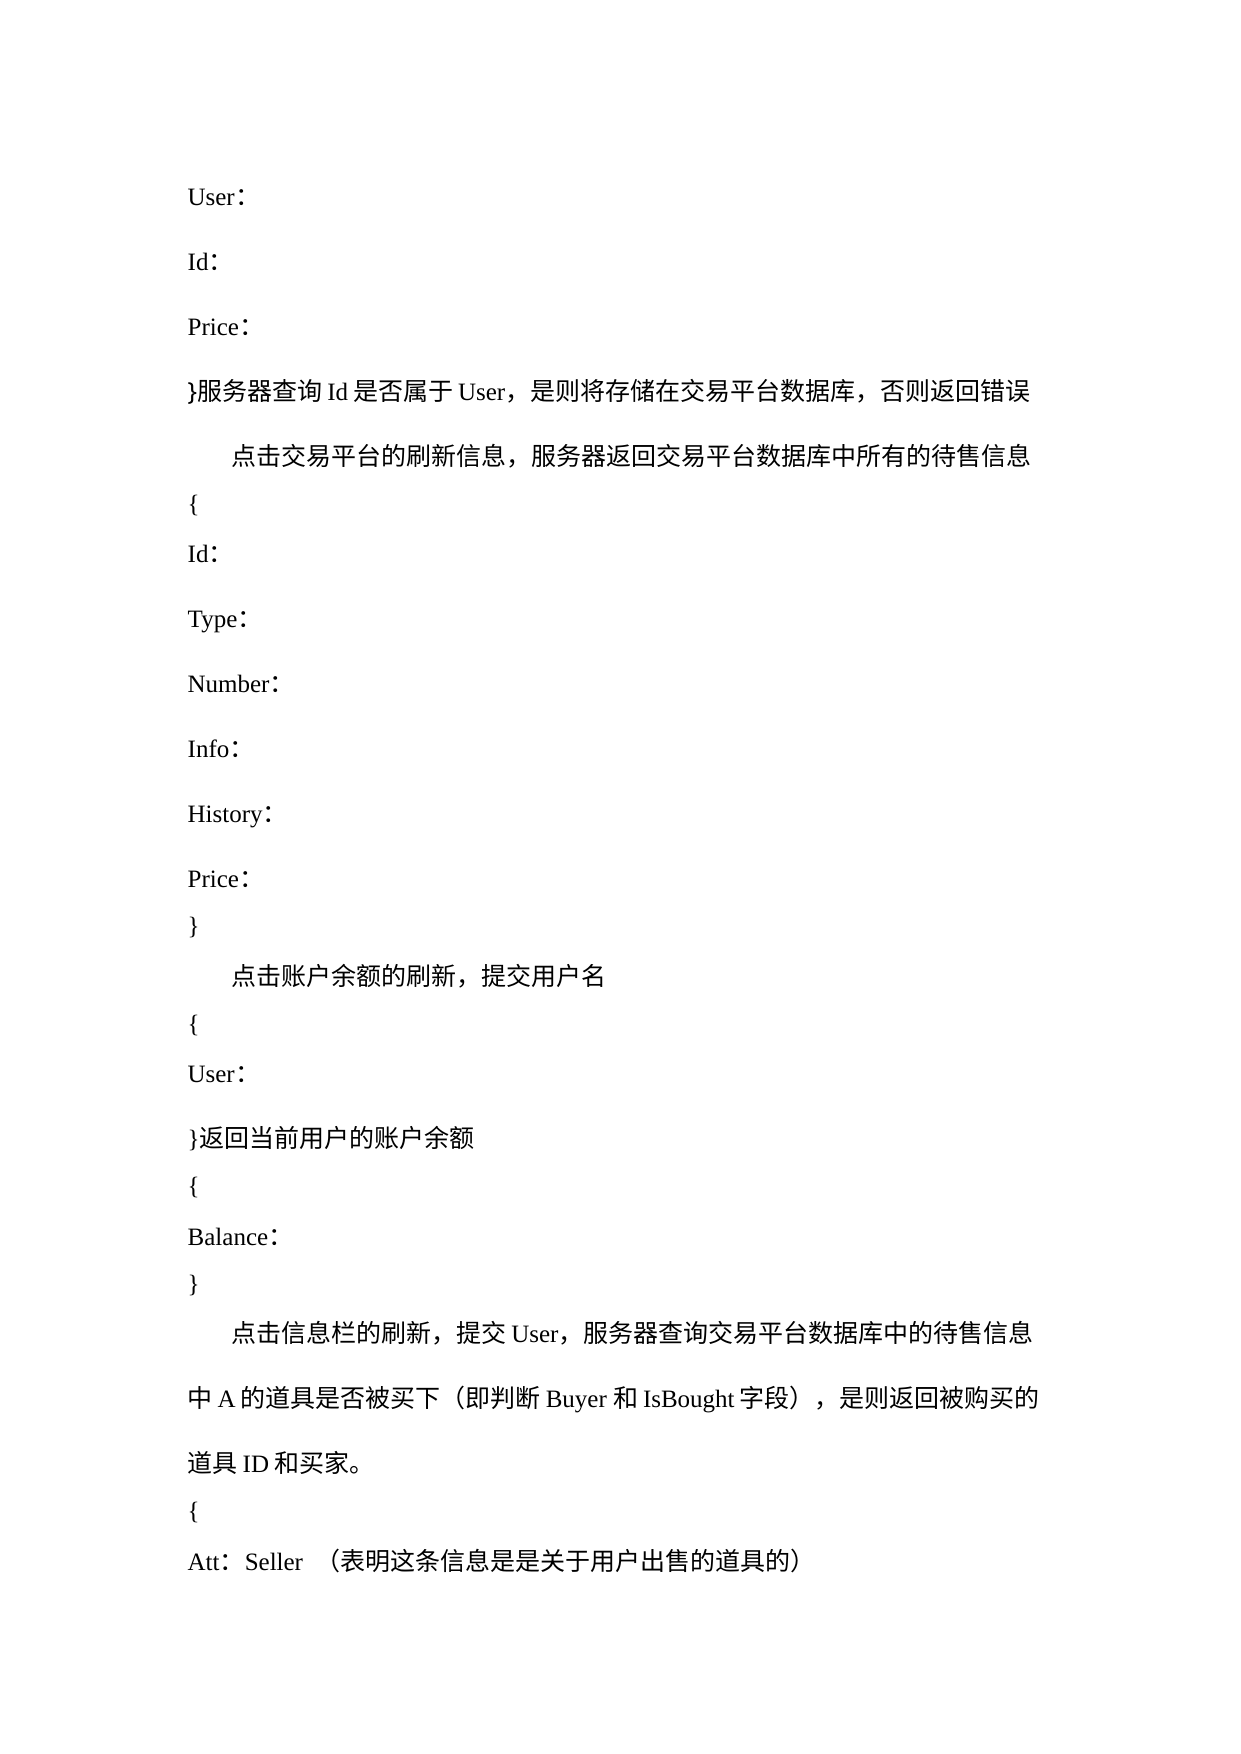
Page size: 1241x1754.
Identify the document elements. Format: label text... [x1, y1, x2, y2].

text 点击账户余额的刷新，提交用户名 [187, 942, 1053, 1007]
text Id： [187, 519, 1053, 584]
text { [187, 1169, 1053, 1202]
text Number： [187, 649, 1053, 714]
text }返回当前用户的账户余额 [187, 1104, 1053, 1169]
text User： [187, 162, 1053, 227]
text Price： [187, 844, 1053, 909]
text { [187, 487, 1053, 519]
text User： [187, 1039, 1053, 1104]
text 点击信息栏的刷新，提交User，服务器查询交易平台数据库中的待售信息中A的道具是否被买下（即判断Buyer 和IsBought字段），是则返回被购买的道具ID和买家。 [187, 1299, 1053, 1494]
text Id： [187, 227, 1053, 292]
text Att：Seller （表明这条信息是是关于用户出售的道具的） [187, 1527, 1053, 1592]
text Balance： [187, 1202, 1053, 1267]
text { [187, 1494, 1053, 1527]
text } [187, 1267, 1053, 1299]
text History： [187, 779, 1053, 844]
text }服务器查询Id是否属于User，是则将存储在交易平台数据库，否则返回错误 [187, 357, 1053, 422]
text 点击交易平台的刷新信息，服务器返回交易平台数据库中所有的待售信息 [187, 422, 1053, 487]
text { [187, 1007, 1053, 1039]
text Price： [187, 292, 1053, 357]
text } [187, 909, 1053, 942]
text Type： [187, 584, 1053, 649]
text Info： [187, 714, 1053, 779]
